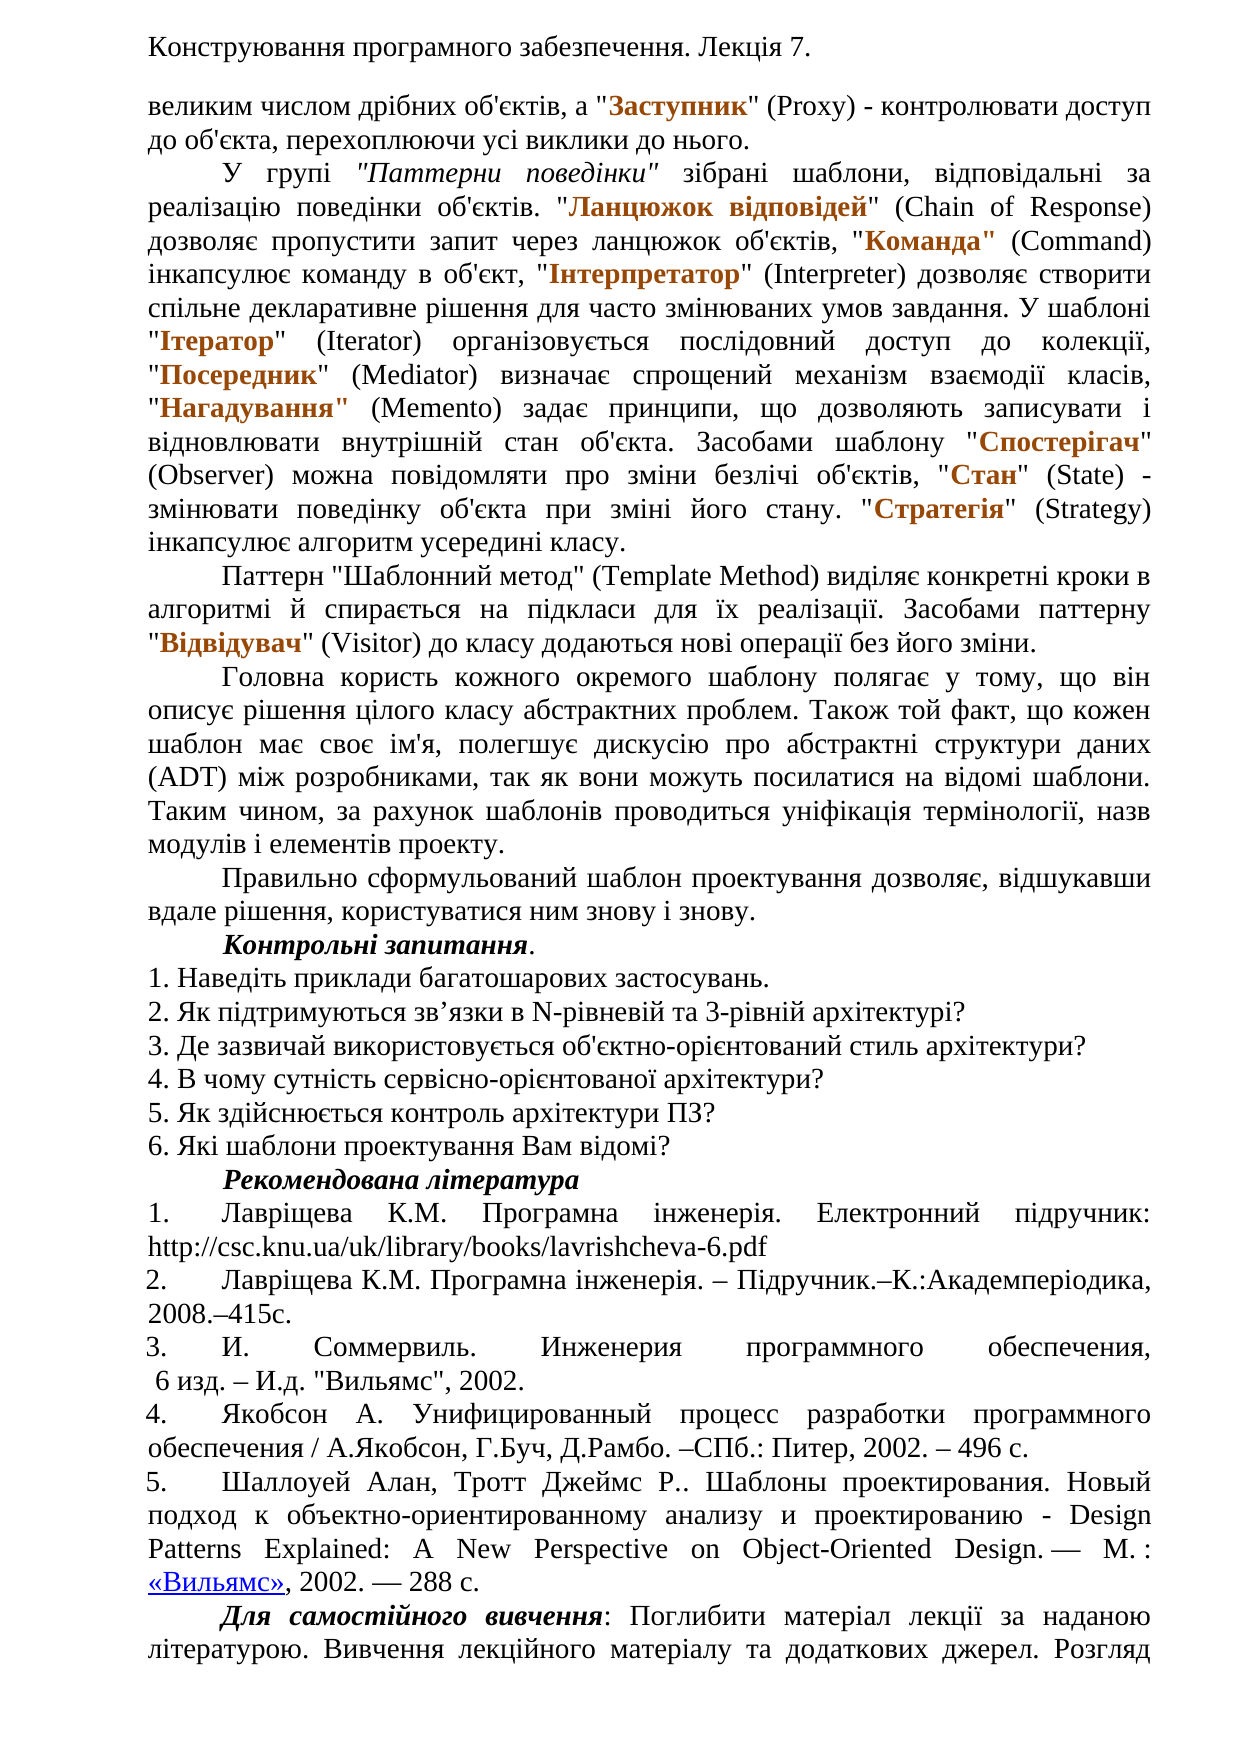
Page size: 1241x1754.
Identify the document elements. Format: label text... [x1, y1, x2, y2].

list И. Соммервиль. Инженерия программного обеспечения, 6 изд. – И.д. "Вильямс", 2002. [145, 1329, 1152, 1397]
text Правильно сформульований шаблон проектування дозволяє, відшукавши вдале рішення, користуватися ним знову і знову. [148, 860, 1152, 927]
list Якобсон А. Унифицированный процесс разработки программного обеспечения / А.Якобсон, Г.Буч, Д.Рамбо. –СПб.: Питер, 2002. – 496 с. [145, 1397, 1152, 1464]
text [148, 1598, 1152, 1665]
list Лавріщева К.М. Програмна інженерія. Електронний підручник: http://csc.knu.ua/uk/library/books/lavrishcheva-6.pdf [148, 1195, 1152, 1262]
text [148, 88, 1152, 156]
text У групі "Паттерни поведінки" зібрані шаблони, відповідальні за реалізацію поведінки об'єктів. "Ланцюжок відповідей" (Chain of Response) дозволяє пропустити запит через ланцюжок об'єктів, "Команда" (Command) інкапсулює команду в об'єкт, "Інтерпретатор" (Interpreter) дозволяє створити спільне декларативне рішення для часто змінюваних умов завдання. У шаблоні "Ітератор" (Iterator) організовується послідовний доступ до колекції, "Посередник" (Mediator) визначає спрощений механізм взаємодії класів, "Нагадування" (Memento) задає принципи, що дозволяють записувати і відновлювати внутрішній стан об'єкта. Засобами шаблону "Спостерігач" (Observer) можна повідомляти про зміни безлічі об'єктів, "Стан" (State) - змінювати поведінку об'єкта при зміні його стану. "Стратегія" (Strategy) інкапсулює алгоритм усередині класу. [148, 156, 1152, 558]
text Контрольні запитання. [148, 927, 1152, 961]
text Паттерн "Шаблонний метод" (Template Method) виділяє конкретні кроки в алгоритмі й спирається на підкласи для їх реалізації. Засобами паттерну "Відвідувач" (Visitor) до класу додаються нові операції без його зміни. [148, 558, 1152, 659]
text 6. Які шаблони проектування Вам відомі? [148, 1128, 1152, 1162]
list Лавріщева К.М. Програмна інженерія. – Підручник.–К.:Академперіодика, 2008.–415с. [145, 1262, 1152, 1329]
text 5. Як здійснюється контроль архітектури ПЗ? [148, 1095, 1152, 1128]
text 1. Наведіть приклади багатошарових застосувань. [148, 961, 1152, 994]
text 3. Де зазвичай використовується об'єктно-орієнтований стиль архітектури? [148, 1028, 1152, 1061]
text Головна користь кожного окремого шаблону полягає у тому, що він описує рішення цілого класу абстрактних проблем. Також той факт, що кожен шаблон має своє ім'я, полегшує дискусію про абстрактні структури даних (ADT) між розробниками, так як вони можуть посилатися на відомі шаблони. Таким чином, за рахунок шаблонів проводиться уніфікація термінології, назв модулів і елементів проекту. [148, 659, 1152, 860]
text 2. Як підтримуються зв’язки в N-рівневій та 3-рівній архітектурі? [148, 994, 1152, 1028]
list Шаллоуей Алан, Тротт Джеймс Р.. Шаблоны проектирования. Новый подход к объектно-ориентированному анализу и проектированию - Design Patterns Explained: A New Perspective on Object-Oriented Design. — М. : «Вильямс», 2002. — 288 с. [145, 1464, 1152, 1598]
text Рекомендована література [148, 1162, 1152, 1195]
text 4. В чому сутність сервісно-орієнтованої архітектури? [148, 1061, 1152, 1095]
